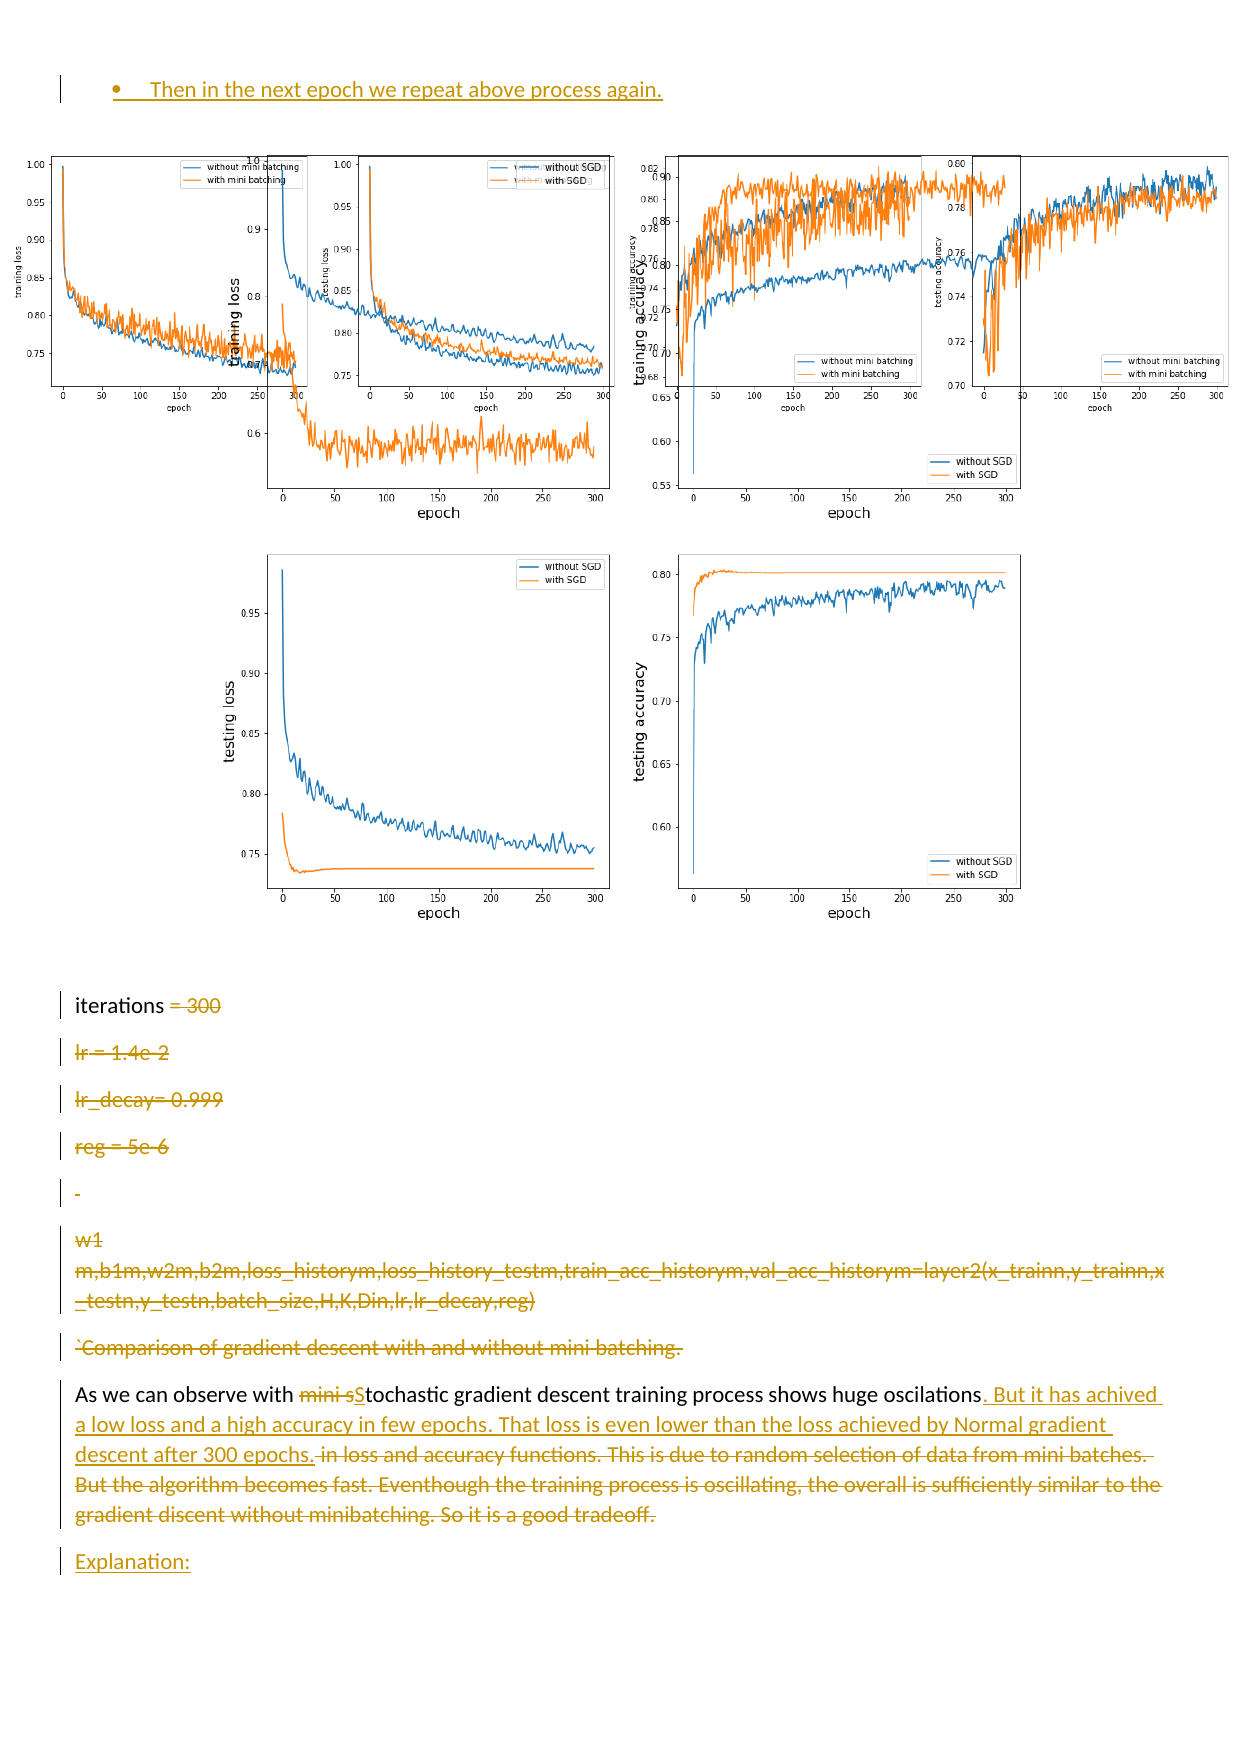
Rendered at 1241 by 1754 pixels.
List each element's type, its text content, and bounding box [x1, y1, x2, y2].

picture [5, 145, 1241, 926]
text As we can observe with tochastic gradient descent training process shows huge oscilations [75, 1380, 1165, 1528]
